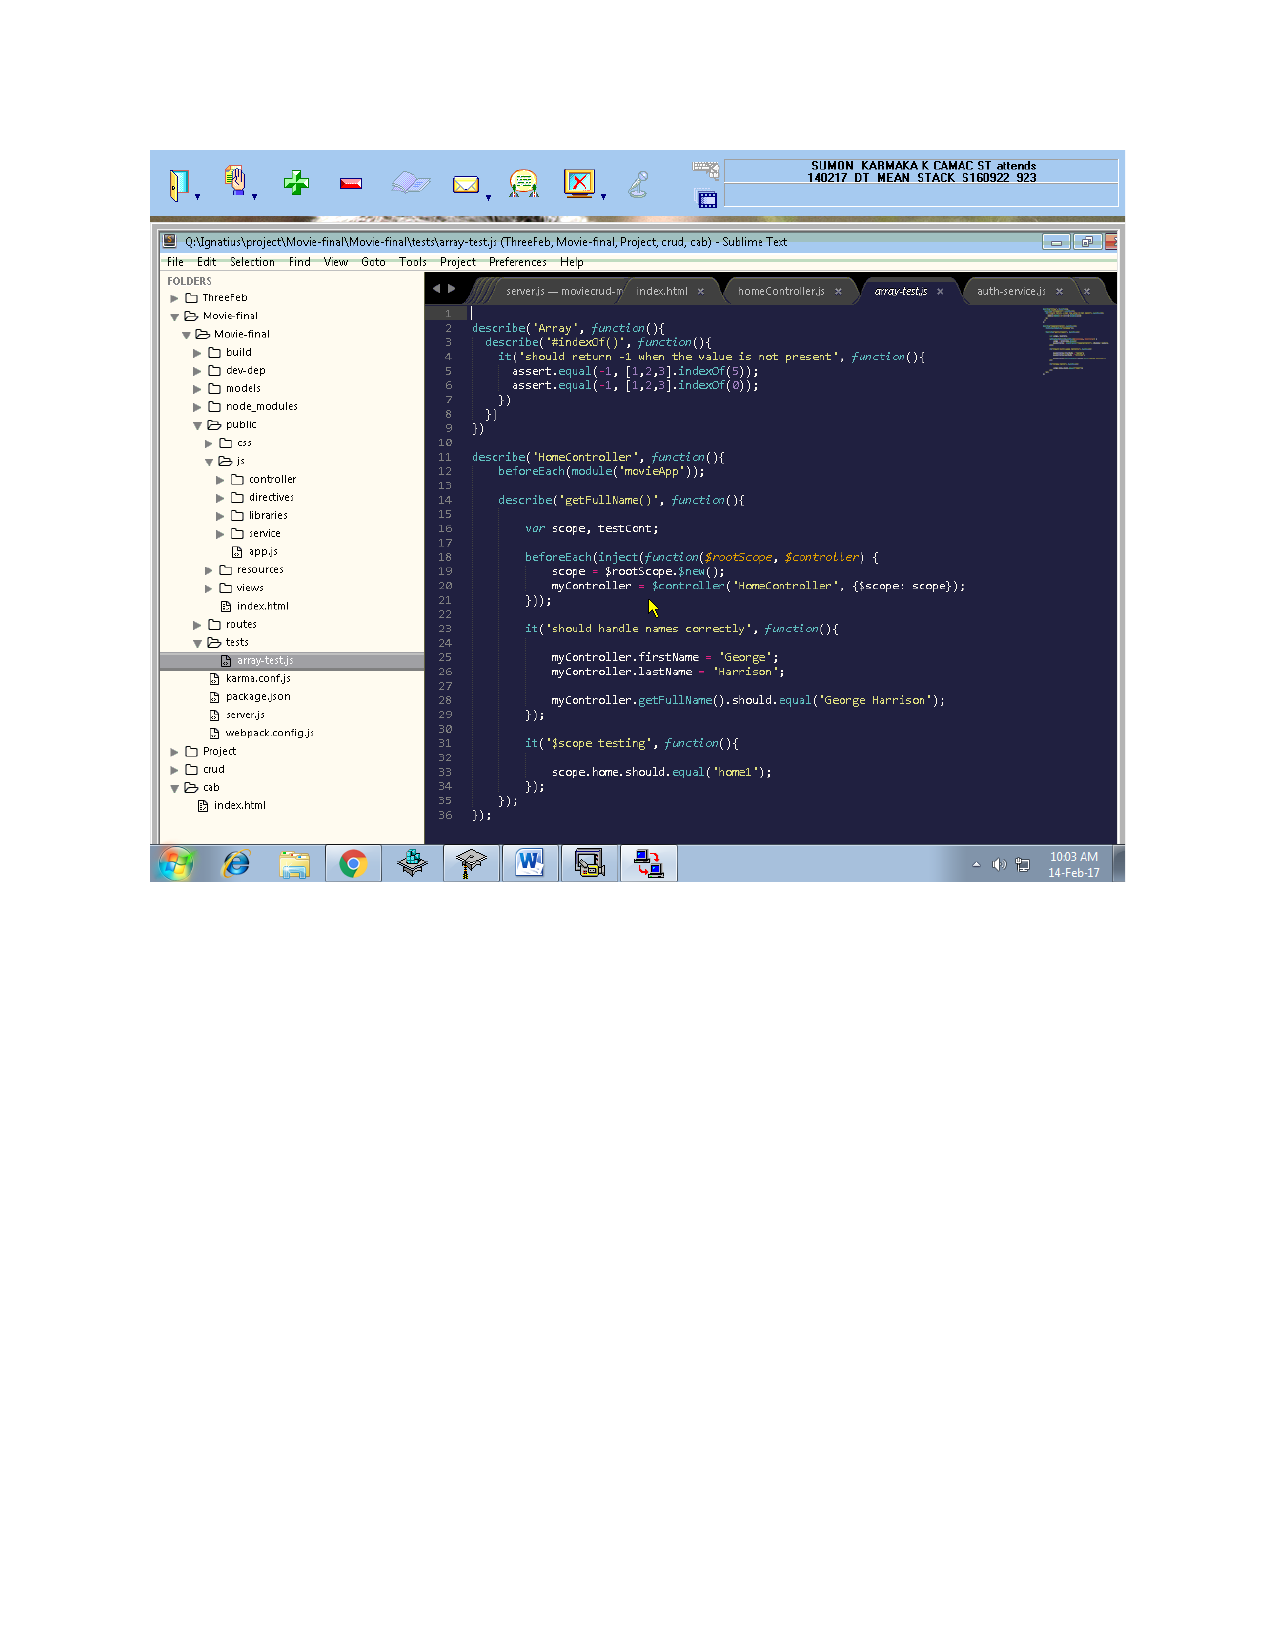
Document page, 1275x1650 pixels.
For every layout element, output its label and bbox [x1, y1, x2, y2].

picture [150, 150, 1125, 882]
